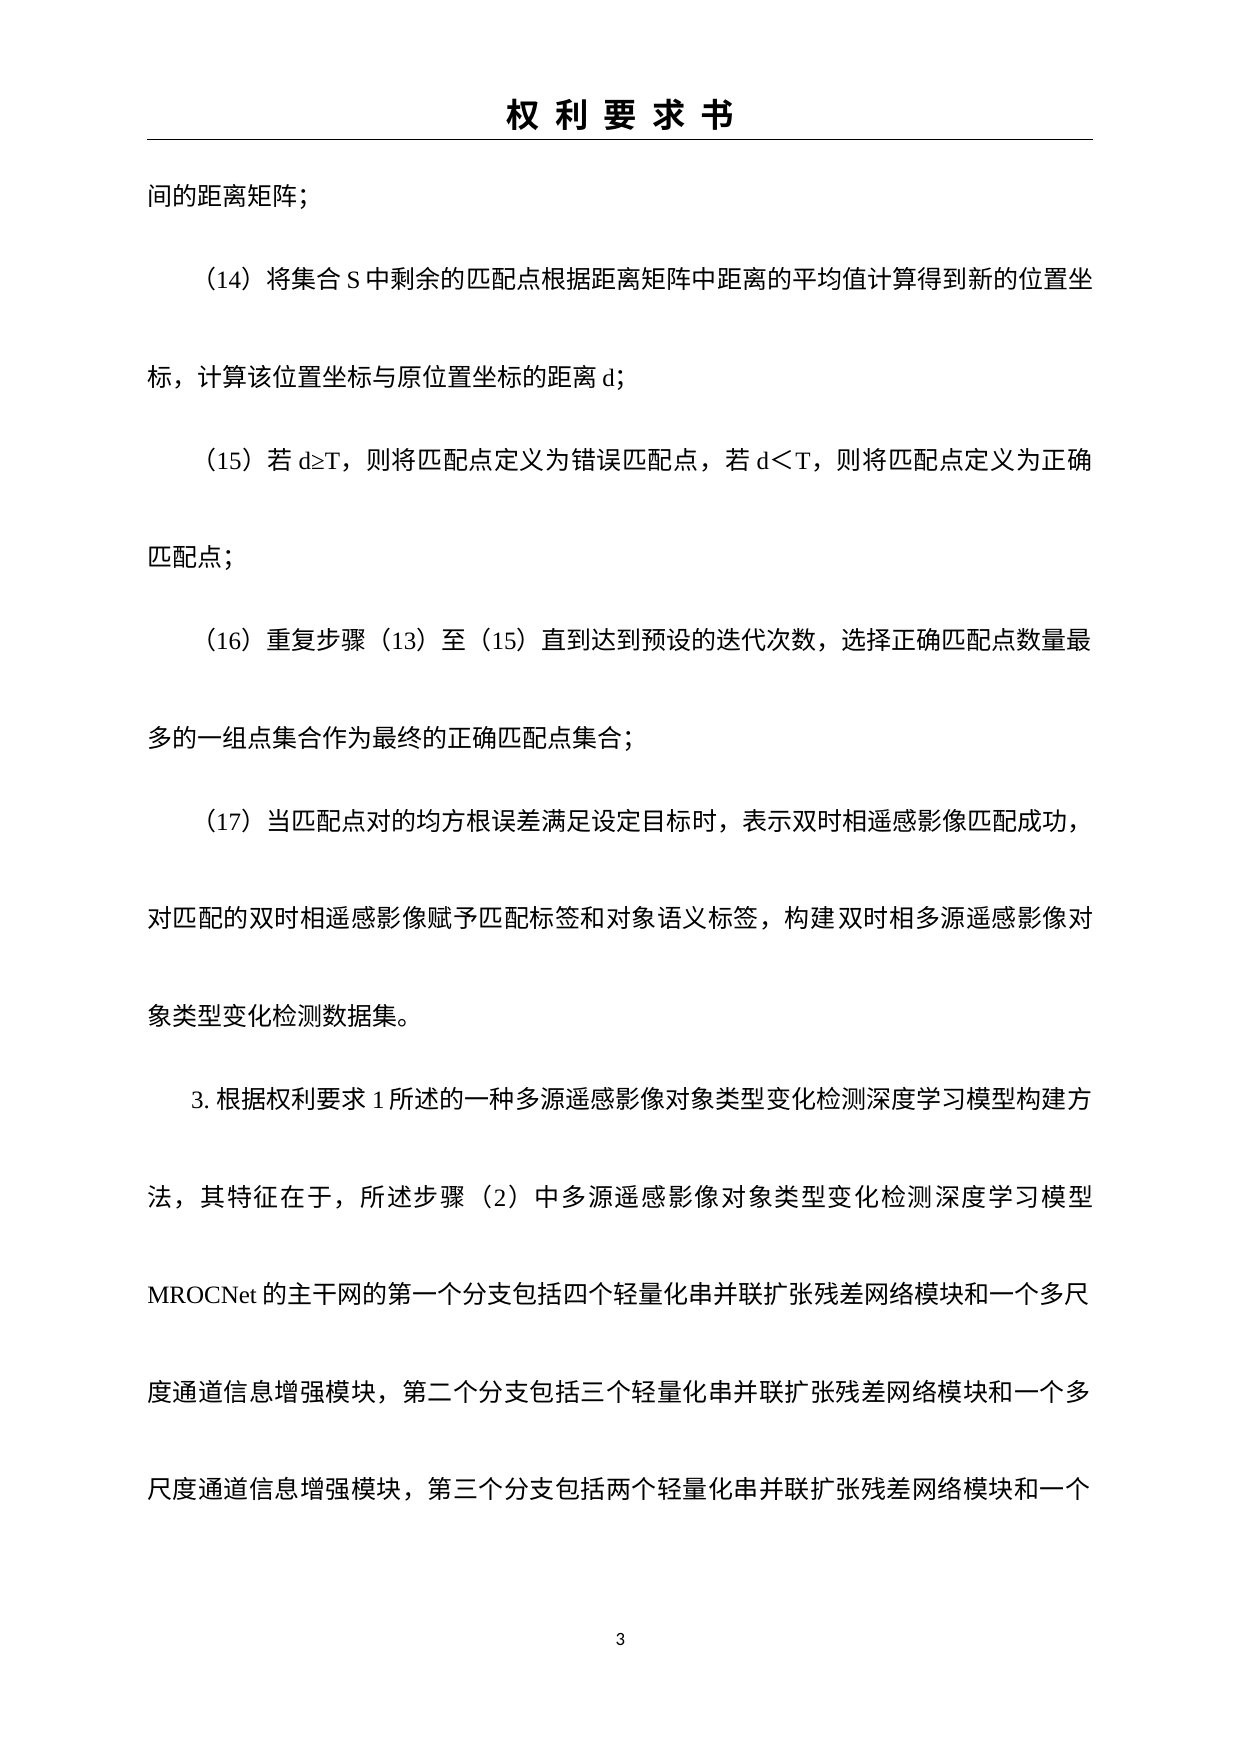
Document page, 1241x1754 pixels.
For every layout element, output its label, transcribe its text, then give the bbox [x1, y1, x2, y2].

text （15）若d≥T，则将匹配点定义为错误匹配点，若d＜T，则将匹配点定义为正确匹配点； [147, 426, 1093, 588]
text （14）将集合S中剩余的匹配点根据距离矩阵中距离的平均值计算得到新的位置坐标，计算该位置坐标与原位置坐标的距离d； [147, 245, 1093, 408]
text （17）当匹配点对的均方根误差满足设定目标时，表示双时相遥感影像匹配成功，对匹配的双时相遥感影像赋予匹配标签和对象语义标签，构建双时相多源遥感影像对象类型变化检测数据集。 [147, 787, 1093, 1047]
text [147, 162, 1093, 227]
text （16）重复步骤（13）至（15）直到达到预设的迭代次数，选择正确匹配点数量最多的一组点集合作为最终的正确匹配点集合； [147, 606, 1093, 769]
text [147, 1065, 1093, 1520]
